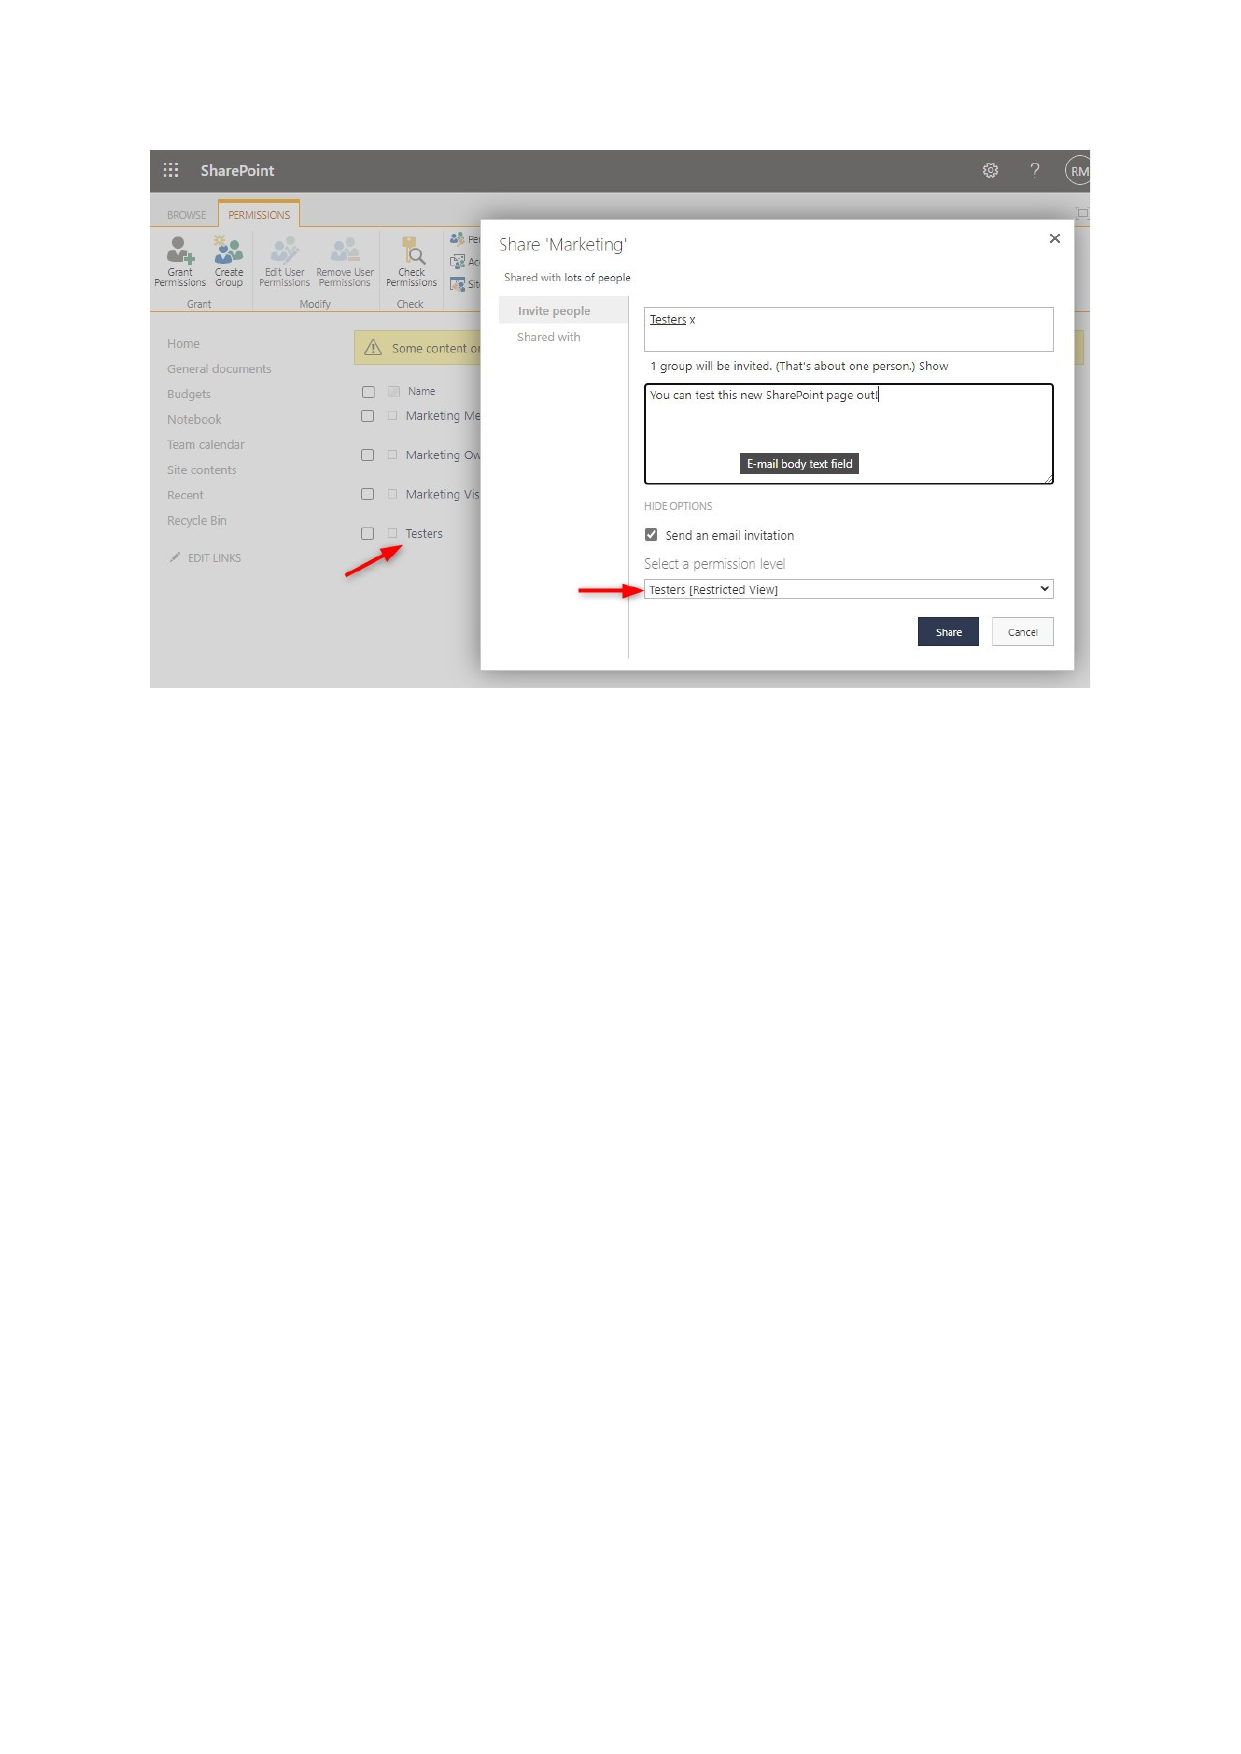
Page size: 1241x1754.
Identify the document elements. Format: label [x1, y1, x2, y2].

picture [150, 150, 1091, 688]
